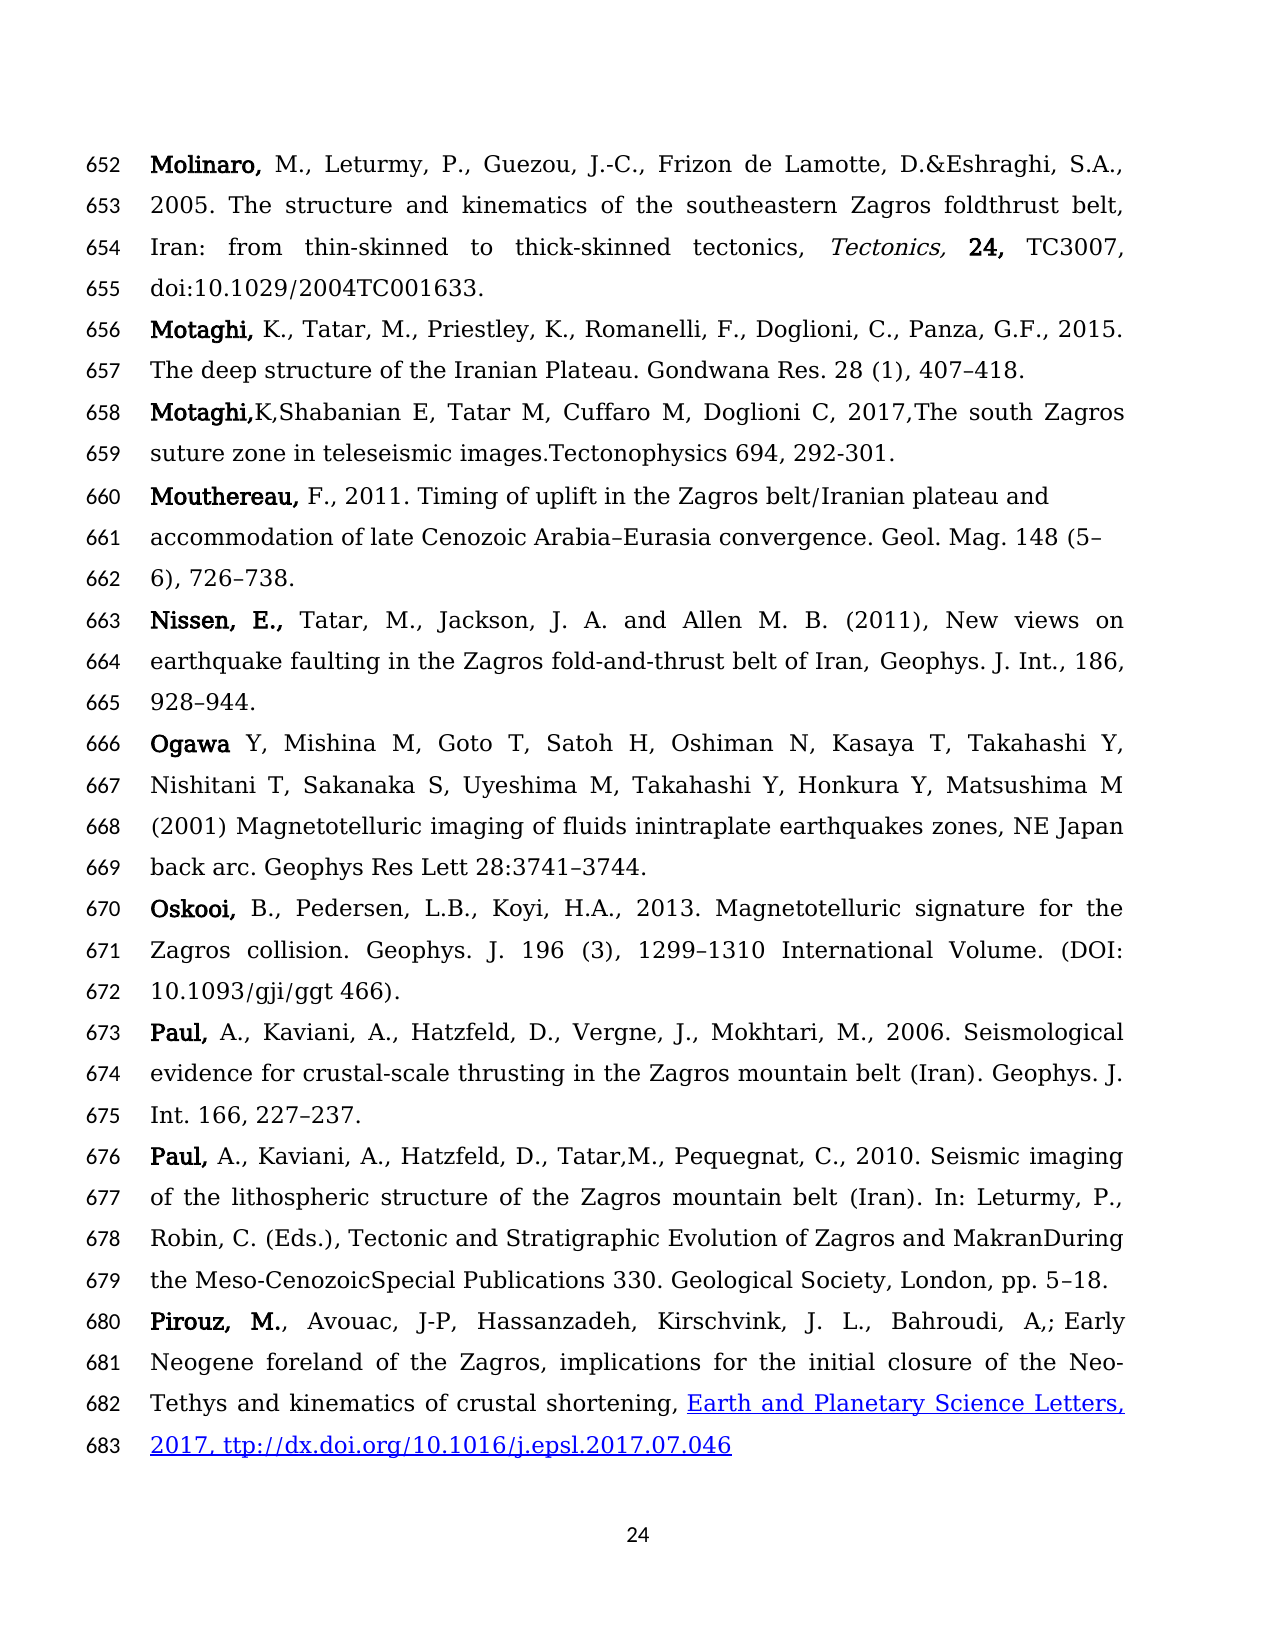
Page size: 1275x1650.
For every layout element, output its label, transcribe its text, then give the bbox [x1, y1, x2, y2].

text Ogawa Y, Mishina M, Goto T, Satoh H, Oshiman N, Kasaya T, Takahashi Y, Nishitani T, Sakanaka S, Uyeshima M, Takahashi Y, Honkura Y, Matsushima M (2001) Magnetotelluric imaging of fluids inintraplate earthquakes zones, NE Japan back arc. Geophys Res Lett 28:3741–3744. [150, 729, 1125, 880]
text Pirouz, M., Avouac, J-P, Hassanzadeh, Kirschvink, J. L., Bahroudi, A,; Early Neogene foreland of the Zagros, implications for the initial closure of the Neo-Tethys and kinematics of crustal shortening, Earth and Planetary Science Letters, 2017, ttp://dx.doi.org/10.1016/j.epsl.2017.07.046 [150, 1307, 1125, 1458]
text Motaghi,K,Shabanian E, Tatar M, Cuffaro M, Doglioni C, 2017,The south Zagros suture zone in teleseismic images.Tectonophysics 694, 292-301. [150, 397, 1125, 467]
text Molinaro, M., Leturmy, P., Guezou, J.-C., Frizon de Lamotte, D.&Eshraghi, S.A., 2005. The structure and kinematics of the southeastern Zagros foldthrust belt, Iran: from thin-skinned to thick-skinned tectonics, Tectonics, 24, TC3007, doi:10.1029/2004TC001633. [150, 150, 1125, 301]
text Nissen, E., Tatar, M., Jackson, J. A. and Allen M. B. (2011), New views on earthquake faulting in the Zagros fold-and-thrust belt of Iran, Geophys. J. Int., 186, 928–944. [150, 605, 1125, 715]
text Paul, A., Kaviani, A., Hatzfeld, D., Vergne, J., Mokhtari, M., 2006. Seismological evidence for crustal-scale thrusting in the Zagros mountain belt (Iran). Geophys. J. Int. 166, 227–237. [150, 1018, 1125, 1128]
text Oskooi, B., Pedersen, L.B., Koyi, H.A., 2013. Magnetotelluric signature for the Zagros collision. Geophys. J. 196 (3), 1299–1310 International Volume. (DOI: 10.1093/gji/ggt 466). [150, 894, 1125, 1004]
text Mouthereau, F., 2011. Timing of uplift in the Zagros belt/Iranian plateau and accommodation of late Cenozoic Arabia–Eurasia convergence. Geol. Mag. 148 (5–6), 726–738. [150, 482, 1125, 592]
text Motaghi, K., Tatar, M., Priestley, K., Romanelli, F., Doglioni, C., Panza, G.F., 2015. The deep structure of the Iranian Plateau. Gondwana Res. 28 (1), 407–418. [150, 315, 1125, 384]
text Paul, A., Kaviani, A., Hatzfeld, D., Tatar,M., Pequegnat, C., 2010. Seismic imaging of the lithospheric structure of the Zagros mountain belt (Iran). In: Leturmy, P., Robin, C. (Eds.), Tectonic and Stratigraphic Evolution of Zagros and MakranDuring the Meso-CenozoicSpecial Publications 330. Geological Society, London, pp. 5–18. [150, 1142, 1125, 1293]
